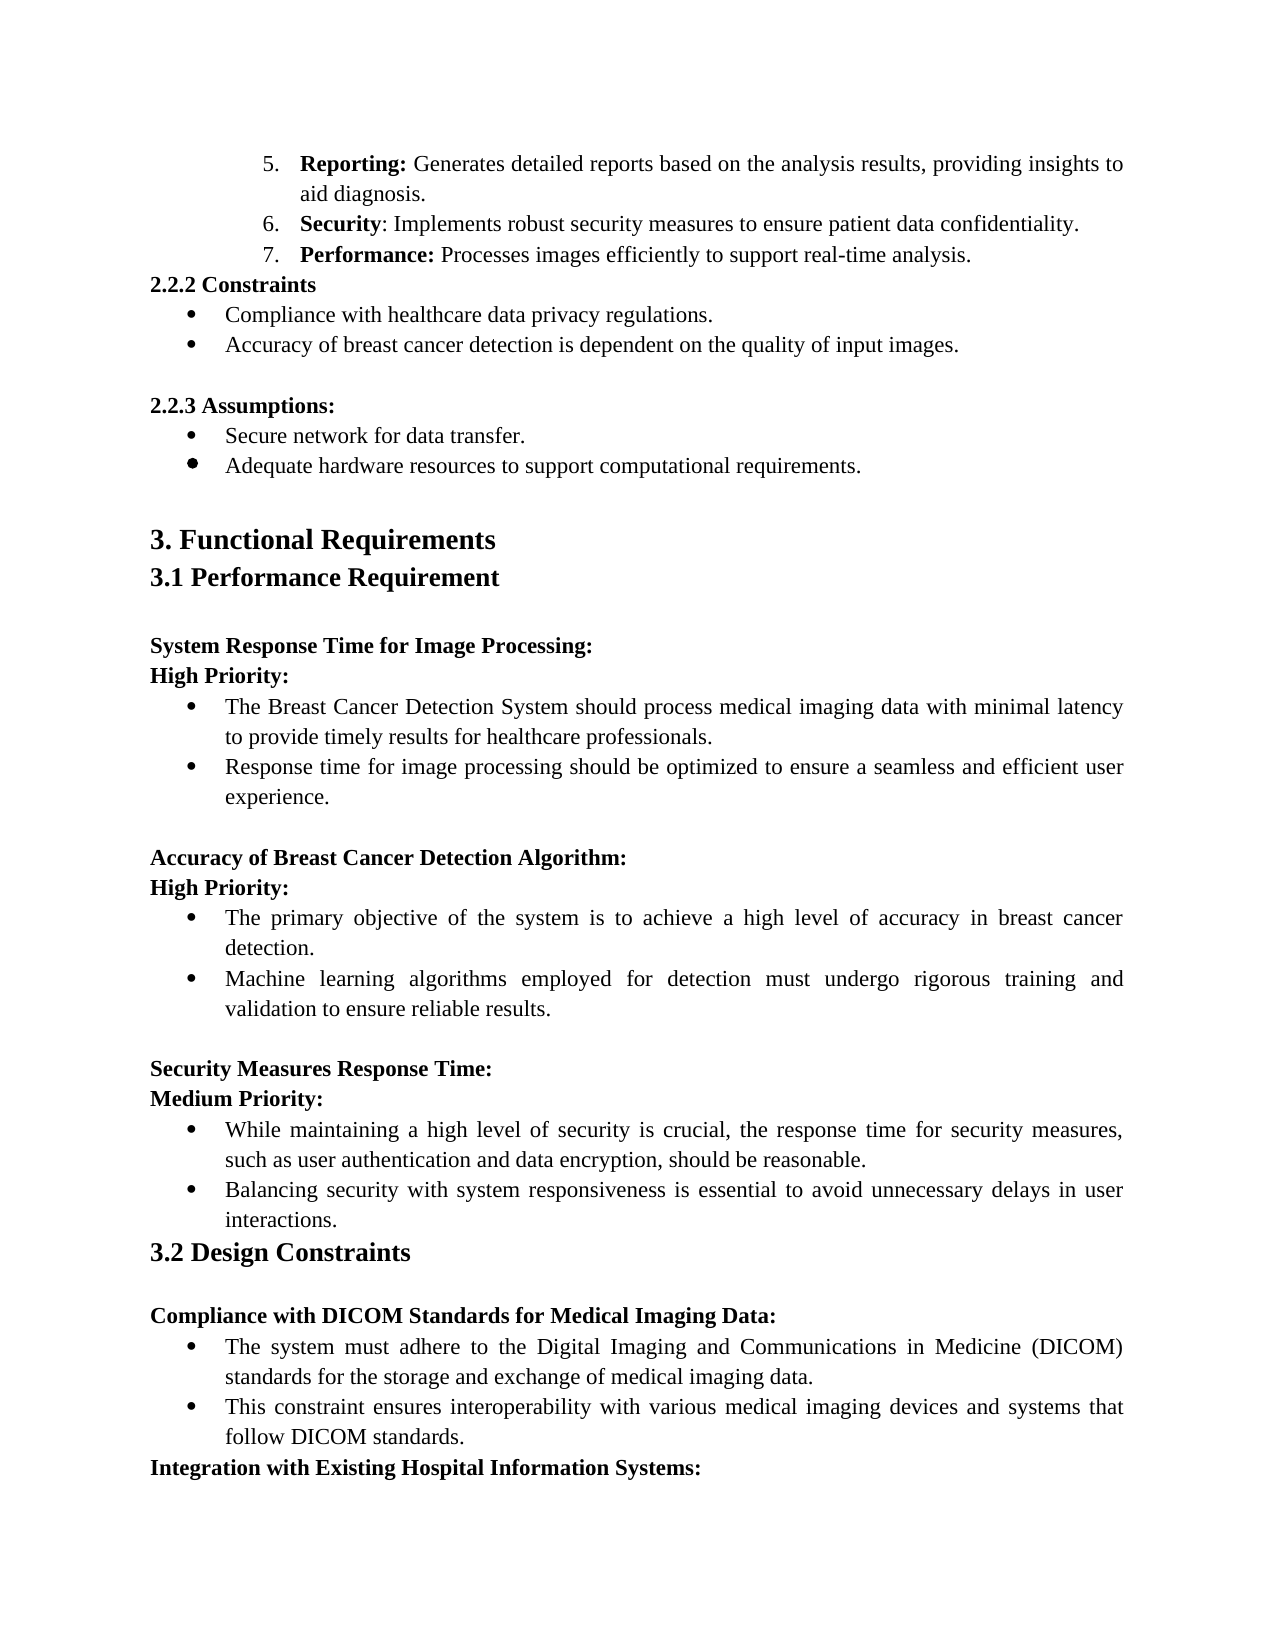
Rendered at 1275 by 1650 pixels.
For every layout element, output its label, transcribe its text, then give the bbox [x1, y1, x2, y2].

list 2.2.3 Assumptions: [150, 392, 1125, 418]
text Compliance with DICOM Standards for Medical Imaging Data: [150, 1302, 1125, 1329]
text 3.1 Performance Requirement [150, 561, 1125, 592]
text High Priority: [150, 874, 1125, 900]
list Compliance with healthcare data privacy regulations. [187, 301, 1125, 327]
list Performance: Processes images efficiently to support real-time analysis. [262, 241, 1125, 267]
text System Response Time for Image Processing: [150, 632, 1125, 659]
text High Priority: [150, 663, 1125, 689]
text 3. Functional Requirements [150, 522, 1125, 556]
list This constraint ensures interoperability with various medical imaging devices and systems that follow DICOM standards. [187, 1393, 1125, 1450]
list Reporting: Generates detailed reports based on the analysis results, providing insights to aid diagnosis. [262, 150, 1125, 207]
text Medium Priority: [150, 1086, 1125, 1112]
list While maintaining a high level of security is crucial, the response time for security measures, such as user authentication and data encryption, should be reasonable. [187, 1116, 1125, 1172]
list The system must adhere to the Digital Imaging and Communications in Medicine (DICOM) standards for the storage and exchange of medical imaging data. [187, 1333, 1125, 1389]
list The primary objective of the system is to achieve a high level of accuracy in breast cancer detection. [187, 904, 1125, 961]
list Accuracy of breast cancer detection is dependent on the quality of input images. [187, 331, 1125, 358]
list 2.2.2 Constraints [150, 271, 1125, 297]
text Security Measures Response Time: [150, 1055, 1125, 1082]
list Balancing security with system responsiveness is essential to avoid unnecessary delays in user interactions. [187, 1176, 1125, 1233]
text 3.2 Design Constraints [150, 1237, 1125, 1268]
text Accuracy of Breast Cancer Detection Algorithm: [150, 844, 1125, 870]
list Security: Implements robust security measures to ensure patient data confidentiality. [262, 210, 1125, 237]
list Machine learning algorithms employed for detection must undergo rigorous training and validation to ensure reliable results. [187, 965, 1125, 1021]
list Secure network for data transfer. [187, 422, 1125, 448]
list The Breast Cancer Detection System should process medical imaging data with minimal latency to provide timely results for healthcare professionals. [187, 693, 1125, 749]
text Integration with Existing Hospital Information Systems: [150, 1453, 1125, 1480]
list Adequate hardware resources to support computational requirements. [187, 452, 1125, 480]
list Response time for image processing should be optimized to ensure a seamless and efficient user experience. [187, 753, 1125, 810]
